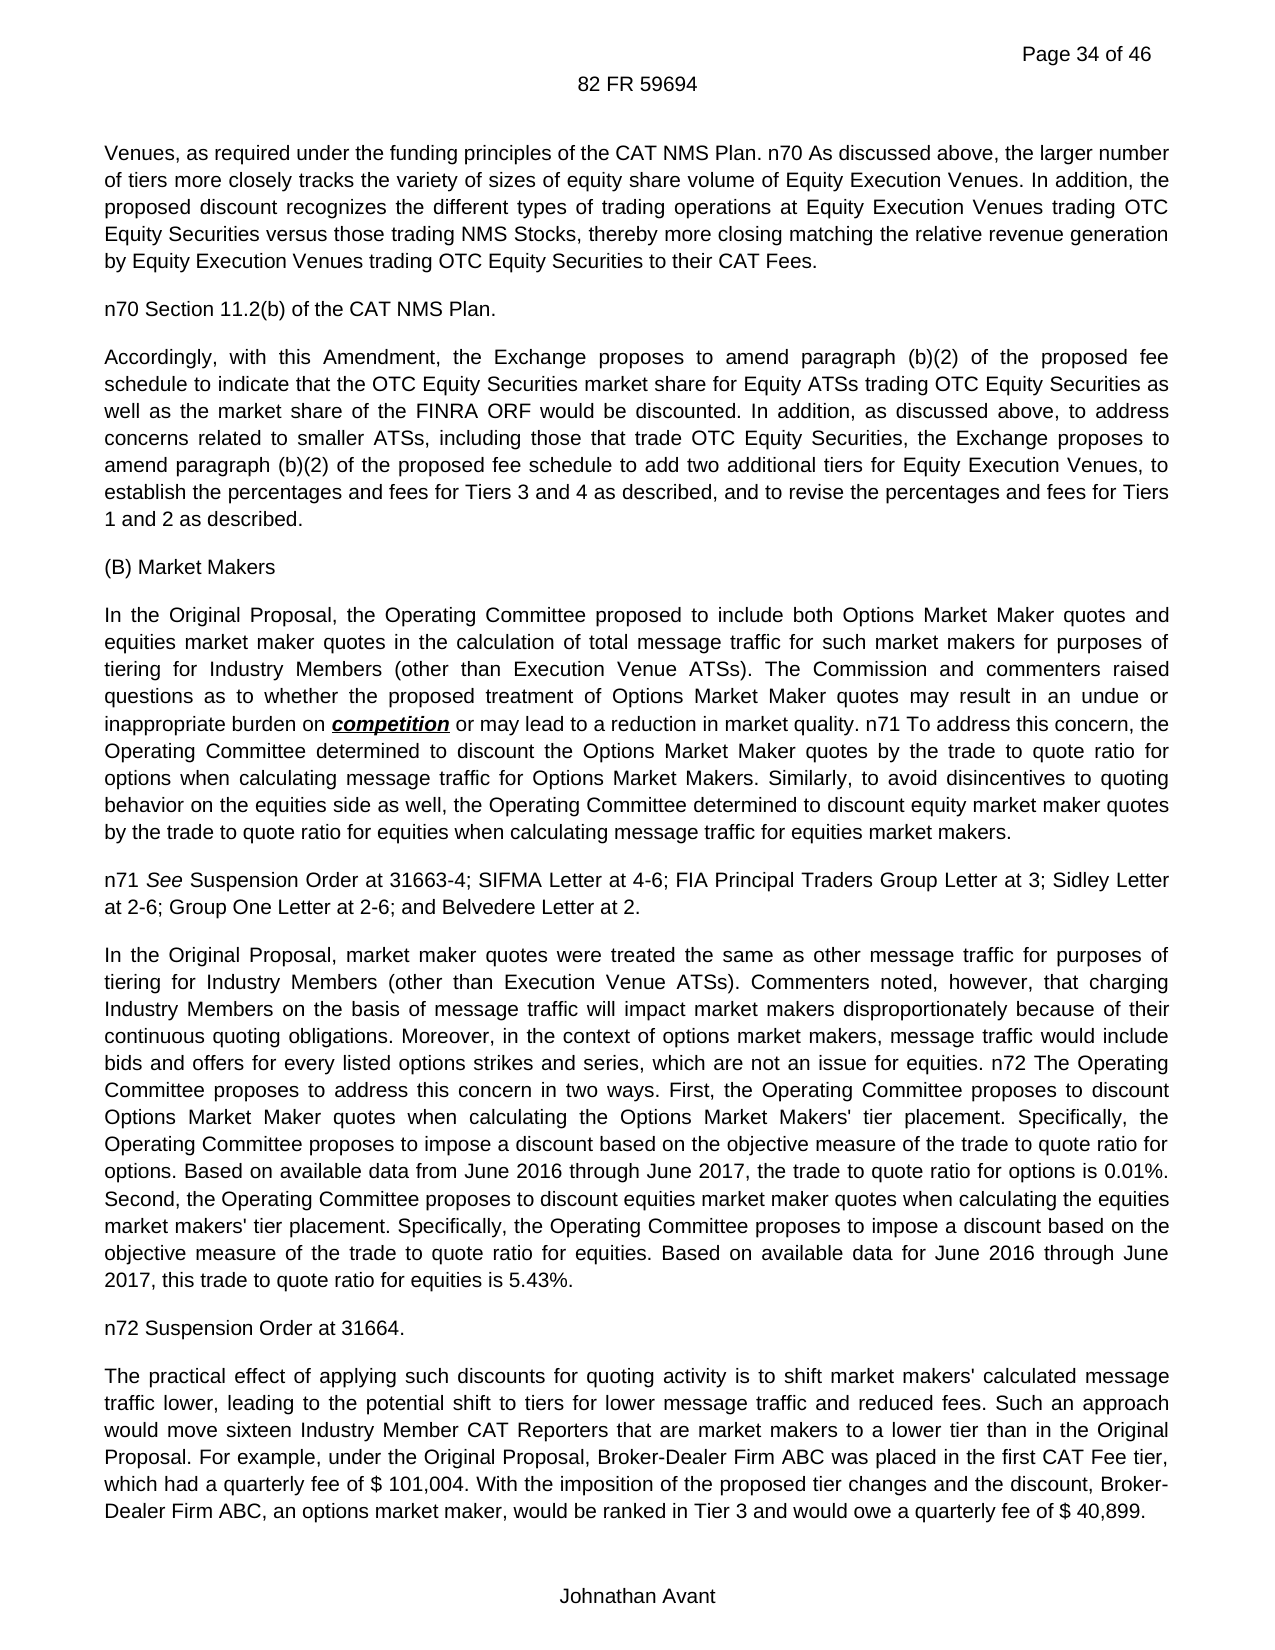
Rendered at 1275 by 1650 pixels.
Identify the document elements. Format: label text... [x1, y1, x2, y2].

text n71 See Suspension Order at 31663-4; SIFMA Letter at 4-6; FIA Principal Traders Group Letter at 3; Sidley Letter at 2-6; Group One Letter at 2-6; and Belvedere Letter at 2. [104, 864, 1171, 919]
text Accordingly, with this Amendment, the Exchange proposes to amend paragraph (b)(2) of the proposed fee schedule to indicate that the OTC Equity Securities market share for Equity ATSs trading OTC Equity Securities as well as the market share of the FINRA ORF would be discounted. In addition, as discussed above, to address concerns related to smaller ATSs, including those that trade OTC Equity Securities, the Exchange proposes to amend paragraph (b)(2) of the proposed fee schedule to add two additional tiers for Equity Execution Venues, to establish the percentages and fees for Tiers 3 and 4 as described, and to revise the percentages and fees for Tiers 1 and 2 as described. [104, 342, 1171, 531]
text n72 Suspension Order at 31664. [104, 1312, 1171, 1339]
text (B) Market Makers [104, 552, 1171, 579]
text n70 Section 11.2(b) of the CAT NMS Plan. [104, 294, 1171, 321]
text In the Original Proposal, market maker quotes were treated the same as other message traffic for purposes of tiering for Industry Members (other than Execution Venue ATSs). Commenters noted, however, that charging Industry Members on the basis of message traffic will impact market makers disproportionately because of their continuous quoting obligations. Moreover, in the context of options market makers, message traffic would include bids and offers for every listed options strikes and series, which are not an issue for equities. n72 The Operating Committee proposes to address this concern in two ways. First, the Operating Committee proposes to discount Options Market Maker quotes when calculating the Options Market Makers' tier placement. Specifically, the Operating Committee proposes to impose a discount based on the objective measure of the trade to quote ratio for options. Based on available data from June 2016 through June 2017, the trade to quote ratio for options is 0.01%. Second, the Operating Committee proposes to discount equities market maker quotes when calculating the equities market makers' tier placement. Specifically, the Operating Committee proposes to impose a discount based on the objective measure of the trade to quote ratio for equities. Based on available data for June 2016 through June 2017, this trade to quote ratio for equities is 5.43%. [104, 939, 1171, 1292]
text In the Original Proposal, the Operating Committee proposed to include both Options Market Maker quotes and equities market maker quotes in the calculation of total message traffic for such market makers for purposes of tiering for Industry Members (other than Execution Venue ATSs). The Commission and commenters raised questions as to whether the proposed treatment of Options Market Maker quotes may result in an undue or inappropriate burden on competition or may lead to a reduction in market quality. n71 To address this concern, the Operating Committee determined to discount the Options Market Maker quotes by the trade to quote ratio for options when calculating message traffic for Options Market Makers. Similarly, to avoid disincentives to quoting behavior on the equities side as well, the Operating Committee determined to discount equity market maker quotes by the trade to quote ratio for equities when calculating message traffic for equities market makers. [104, 600, 1171, 844]
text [104, 137, 1171, 273]
text The practical effect of applying such discounts for quoting activity is to shift market makers' calculated message traffic lower, leading to the potential shift to tiers for lower message traffic and reduced fees. Such an approach would move sixteen Industry Member CAT Reporters that are market makers to a lower tier than in the Original Proposal. For example, under the Original Proposal, Broker-Dealer Firm ABC was placed in the first CAT Fee tier, which had a quarterly fee of $ 101,004. With the imposition of the proposed tier changes and the discount, Broker-Dealer Firm ABC, an options market maker, would be ranked in Tier 3 and would owe a quarterly fee of $ 40,899. [104, 1360, 1171, 1523]
